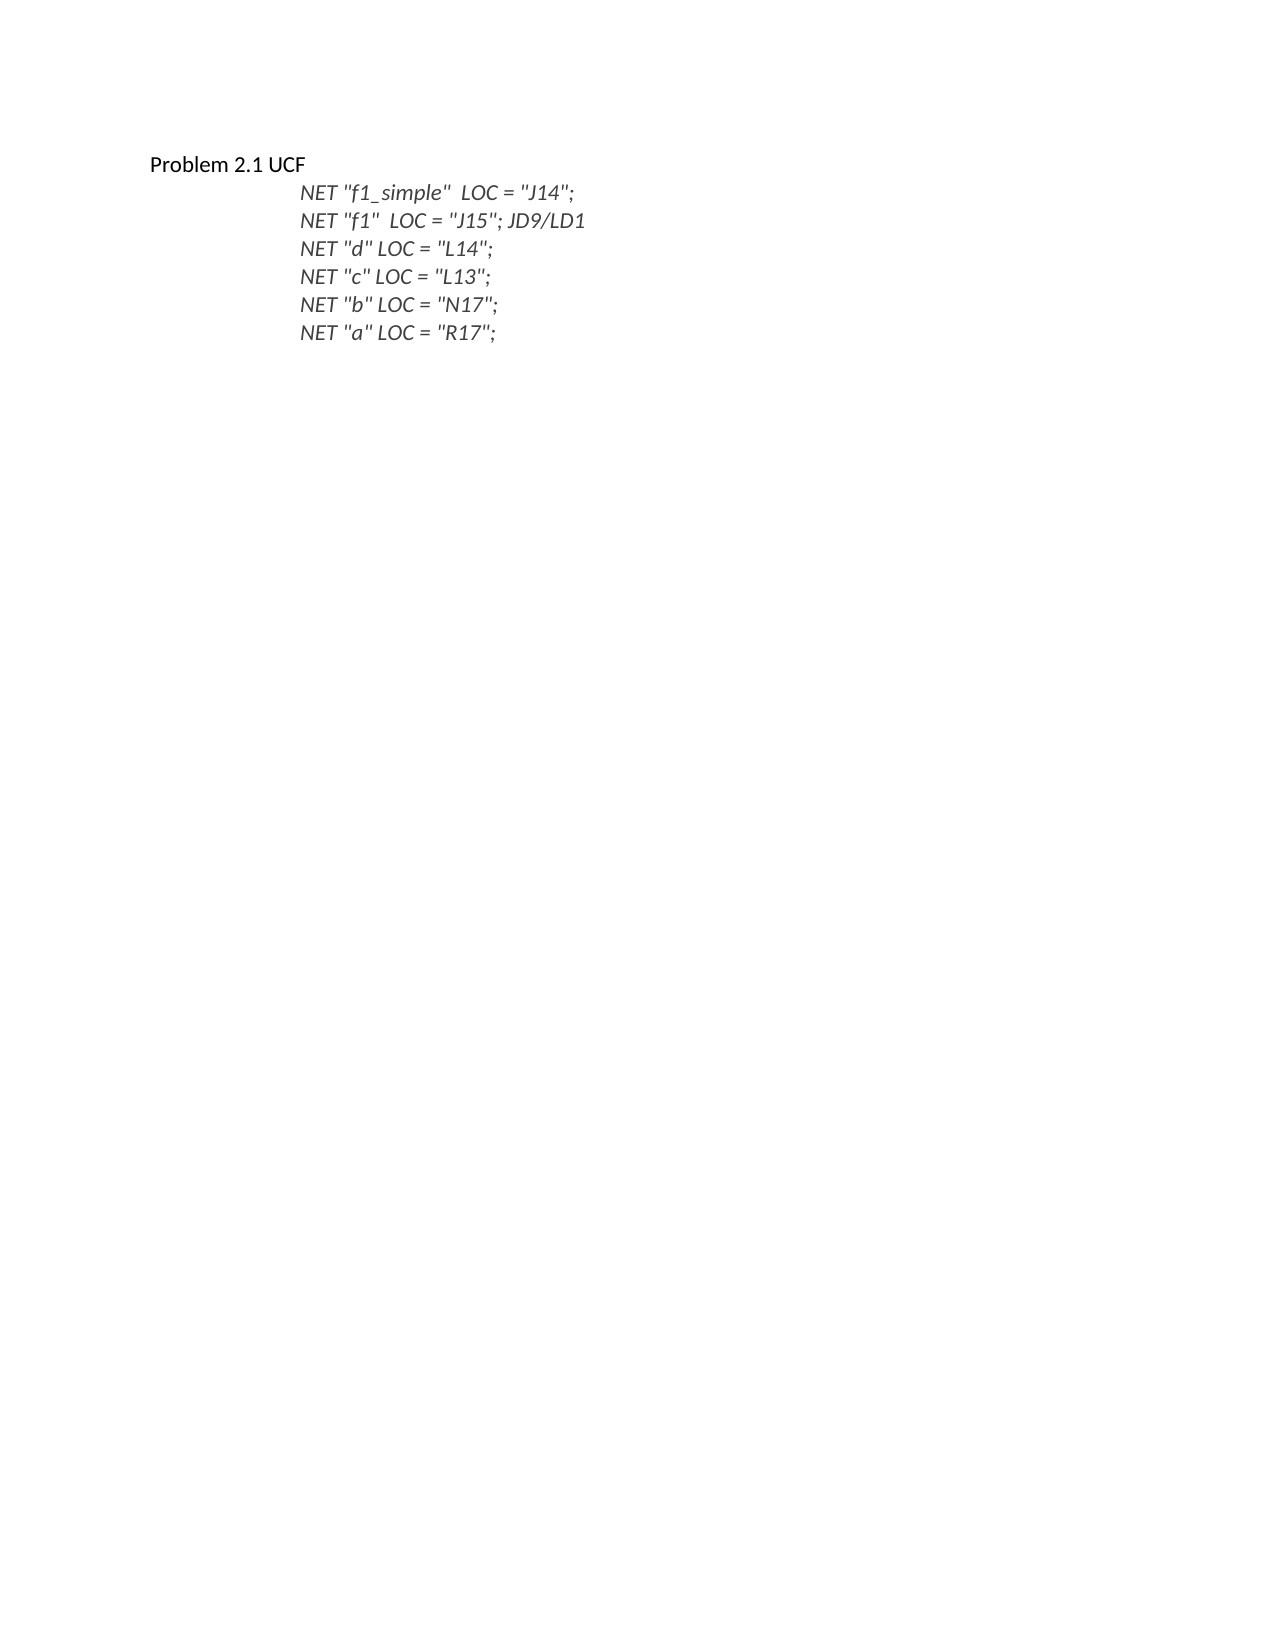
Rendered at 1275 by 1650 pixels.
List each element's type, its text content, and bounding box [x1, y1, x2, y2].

text NET "d" LOC = "L14"; [225, 234, 600, 262]
text NET "b" LOC = "N17"; [225, 290, 600, 318]
text NET "f1" LOC = "J15"; JD9/LD1 [225, 206, 600, 234]
text NET "f1_simple" LOC = "J14"; [150, 178, 600, 206]
text NET "a" LOC = "R17"; [225, 318, 600, 346]
text NET "c" LOC = "L13"; [225, 262, 600, 290]
text Problem 2.1 UCF [150, 150, 600, 178]
